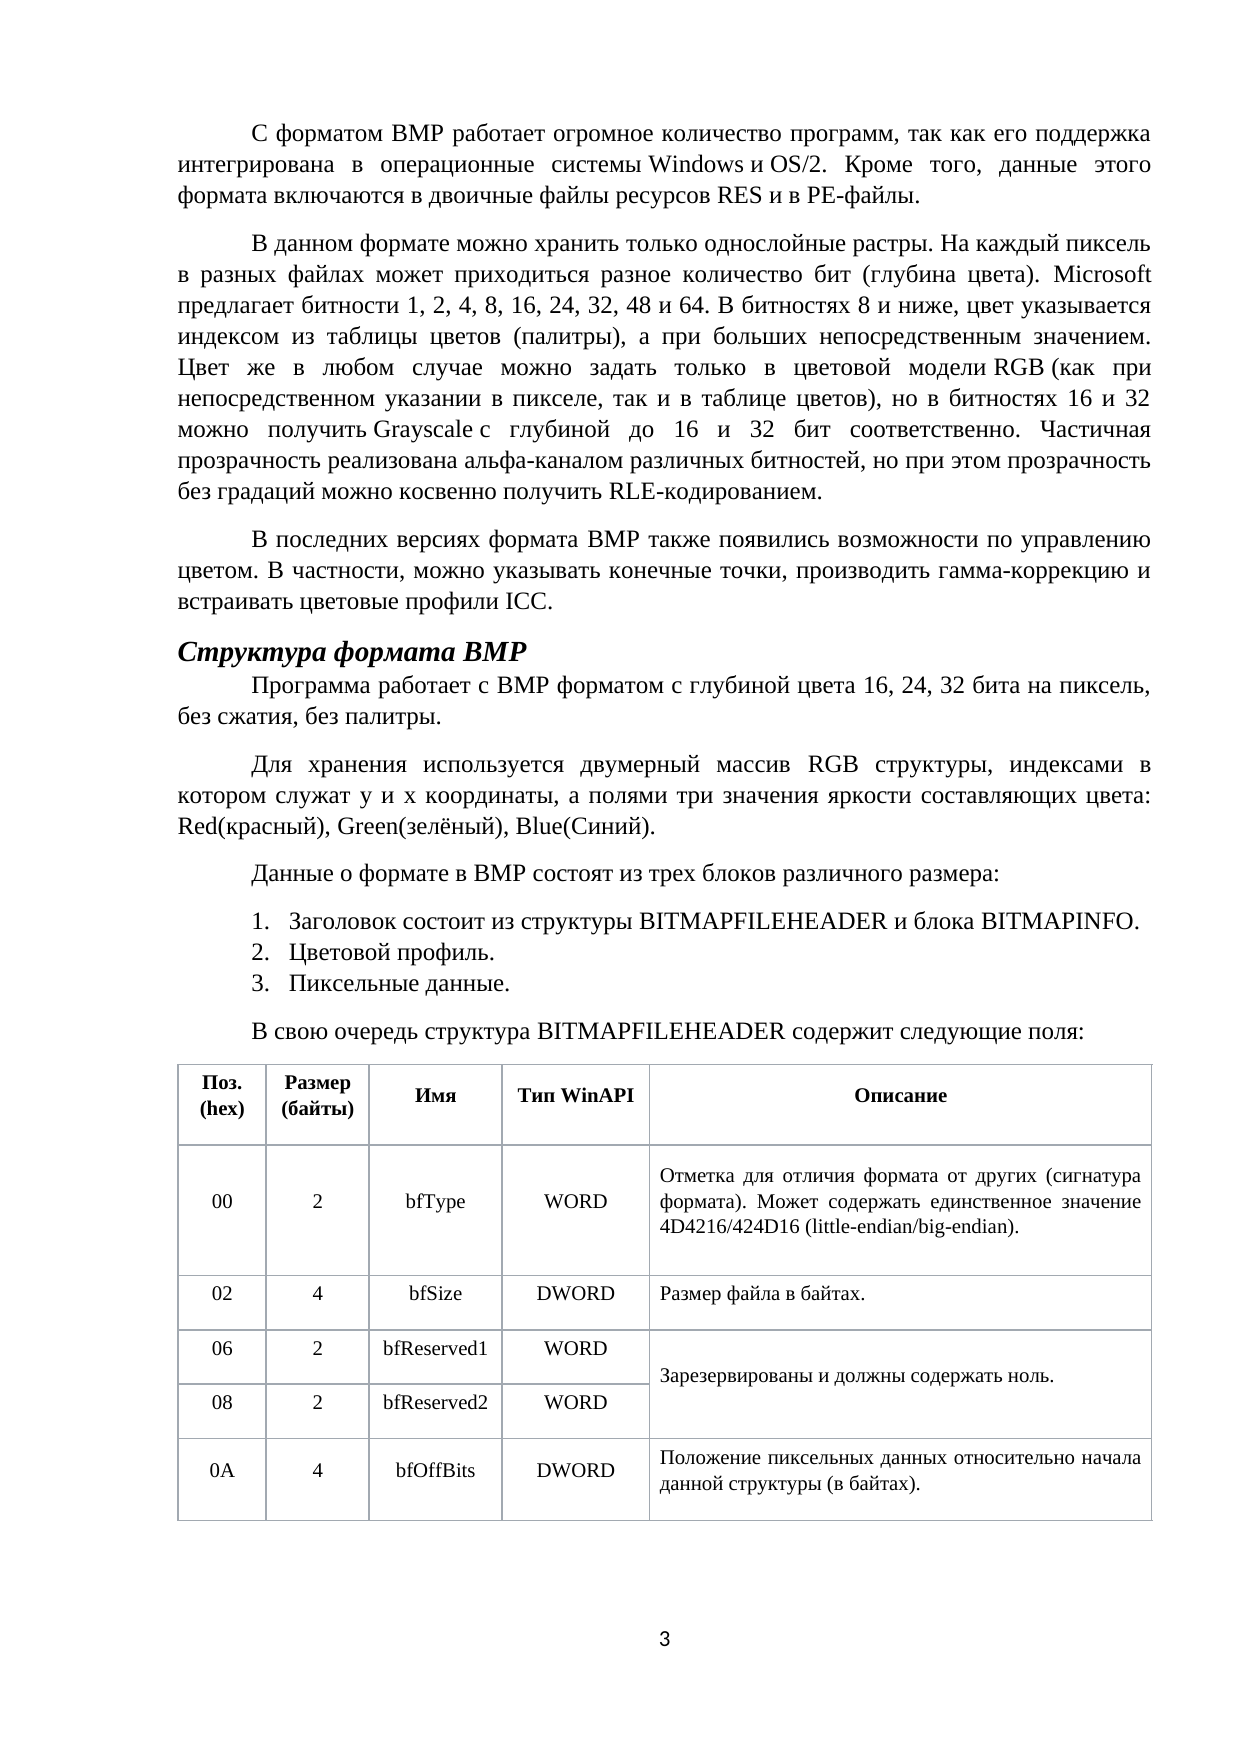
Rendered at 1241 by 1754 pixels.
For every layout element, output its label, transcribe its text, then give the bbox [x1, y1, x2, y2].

table_cell 00 [179, 1146, 265, 1274]
list Пиксельные данные. [251, 968, 1152, 997]
table_cell bfType [370, 1146, 501, 1274]
table_header Размер (байты) [267, 1065, 368, 1144]
table_header Тип WinAPI [503, 1065, 649, 1144]
table_header Описание [650, 1065, 1151, 1144]
text В последних версиях формата BMP также появились возможности по управлению цветом. В частности, можно указывать конечные точки, производить гамма-коррекцию и встраивать цветовые профили ICC. [177, 524, 1152, 615]
text Программа работает с BMP форматом с глубиной цвета 16, 24, 32 бита на пиксель, без сжатия, без палитры. [177, 670, 1152, 730]
table_cell WORD [503, 1331, 649, 1383]
table_cell 08 [179, 1385, 265, 1438]
text Для хранения используется двумерный массив RGB структуры, индексами в котором служат y и x координаты, а полями три значения яркости составляющих цвета: Red(красный), Green(зелёный), Blue(Синий). [177, 749, 1152, 839]
table_cell bfSize [370, 1276, 501, 1329]
subtitle Структура формата BMP [177, 634, 1152, 667]
table_header Имя [370, 1065, 501, 1144]
table_cell Отметка для отличия формата от других (сигнатура формата). Может содержать единственное значение 4D4216/424D16 (little-endian/big-endian). [650, 1146, 1151, 1274]
table_cell 0A [179, 1439, 265, 1520]
table_cell bfReserved1 [370, 1331, 501, 1383]
list Заголовок состоит из структуры BITMAPFILEHEADER и блока BITMAPINFO. [251, 906, 1152, 935]
list Цветовой профиль. [251, 937, 1152, 966]
table_cell 06 [179, 1331, 265, 1383]
table_cell DWORD [503, 1276, 649, 1329]
table_cell 2 [267, 1331, 368, 1383]
table_cell Положение пиксельных данных относительно начала данной структуры (в байтах). [650, 1439, 1151, 1520]
table_cell 2 [267, 1146, 368, 1274]
text С форматом BMP работает огромное количество программ, так как его поддержка интегрирована в операционные системы Windows и OS/2. Кроме того, данные этого формата включаются в двоичные файлы ресурсов RES и в PE-файлы. [177, 118, 1152, 209]
table_cell WORD [503, 1385, 649, 1438]
text В свою очередь структура BITMAPFILEHEADER содержит следующие поля: [177, 1016, 1152, 1045]
table_cell 4 [267, 1276, 368, 1329]
table_cell Зарезервированы и должны содержать ноль. [650, 1331, 1151, 1438]
table_header Поз. (hex) [179, 1065, 265, 1144]
text В данном формате можно хранить только однослойные растры. На каждый пиксель в разных файлах может приходиться разное количество бит (глубина цвета). Microsoft предлагает битности 1, 2, 4, 8, 16, 24, 32, 48 и 64. В битностях 8 и ниже, цвет указывается индексом из таблицы цветов (палитры), а при больших непосредственным значением. Цвет же в любом случае можно задать только в цветовой модели RGB (как при непосредственном указании в пикселе, так и в таблице цветов), но в битностях 16 и 32 можно получить Grayscale с глубиной до 16 и 32 бит соответственно. Частичная прозрачность реализована альфа-каналом различных битностей, но при этом прозрачность без градаций можно косвенно получить RLE-кодированием. [177, 228, 1152, 505]
table_cell 4 [267, 1439, 368, 1520]
table_cell Размер файла в байтах. [650, 1276, 1151, 1329]
table_cell DWORD [503, 1439, 649, 1520]
table_cell 2 [267, 1385, 368, 1438]
table_cell WORD [503, 1146, 649, 1274]
table_cell 02 [179, 1276, 265, 1329]
table_cell bfOffBits [370, 1439, 501, 1520]
text Данные о формате в BMP состоят из трех блоков различного размера: [177, 858, 1152, 887]
table_cell bfReserved2 [370, 1385, 501, 1438]
